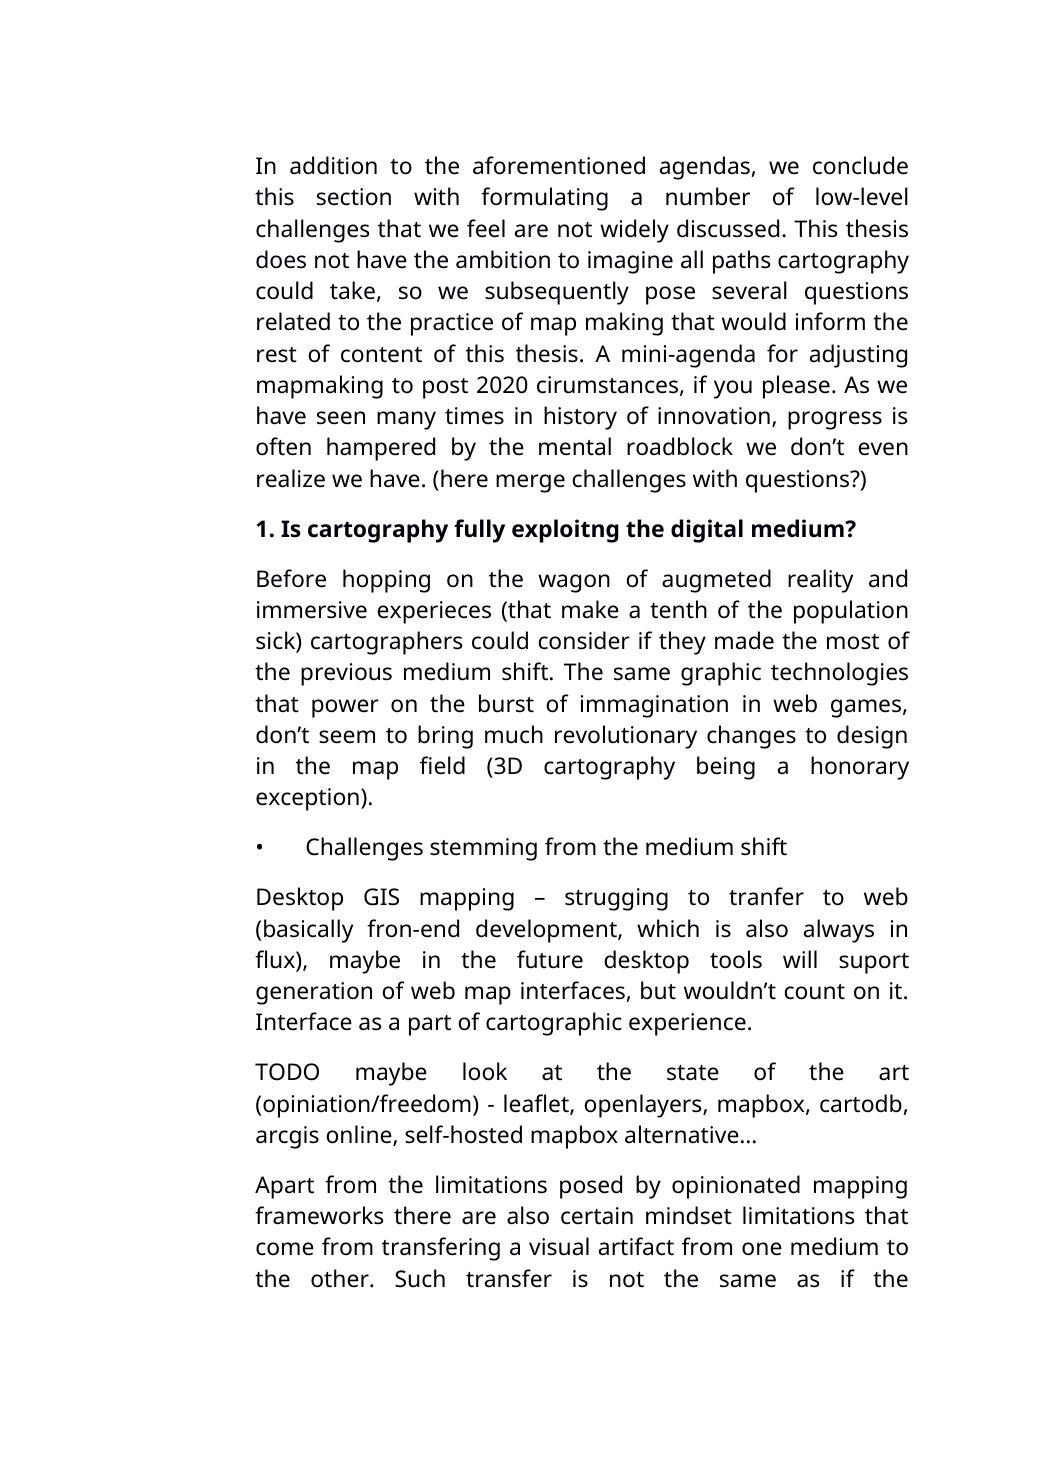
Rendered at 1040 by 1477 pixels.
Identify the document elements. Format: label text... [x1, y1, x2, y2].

text In addition to the aforementioned agendas, we conclude this section with formulating a number of low-level challenges that we feel are not widely discussed. This thesis does not have the ambition to imagine all paths cartography could take, so we subsequently pose several questions related to the practice of map making that would inform the rest of content of this thesis. A mini-agenda for adjusting mapmaking to post 2020 cirumstances, if you please. As we have seen many times in history of innovation, progress is often hampered by the mental roadblock we don’t even realize we have. (here merge challenges with questions?) [255, 150, 910, 494]
text TODO maybe look at the state of the art (opiniation/freedom) - leaflet, openlayers, mapbox, cartodb, arcgis online, self-hosted mapbox alternative… [255, 1056, 910, 1150]
text Desktop GIS mapping – strugging to tranfer to web (basically fron-end development, which is also always in flux), maybe in the future desktop tools will suport generation of web map interfaces, but wouldn’t count on it. Interface as a part of cartographic experience. [255, 881, 910, 1037]
list Challenges stemming from the medium shift [255, 831, 910, 862]
text Before hopping on the wagon of augmeted reality and immersive experieces (that make a tenth of the population sick) cartographers could consider if they made the most of the previous medium shift. The same graphic technologies that power on the burst of immagination in web games, don’t seem to bring much revolutionary changes to design in the map field (3D cartography being a honorary exception). [255, 562, 910, 812]
text 1. Is cartography fully exploitng the digital medium? [255, 512, 910, 544]
